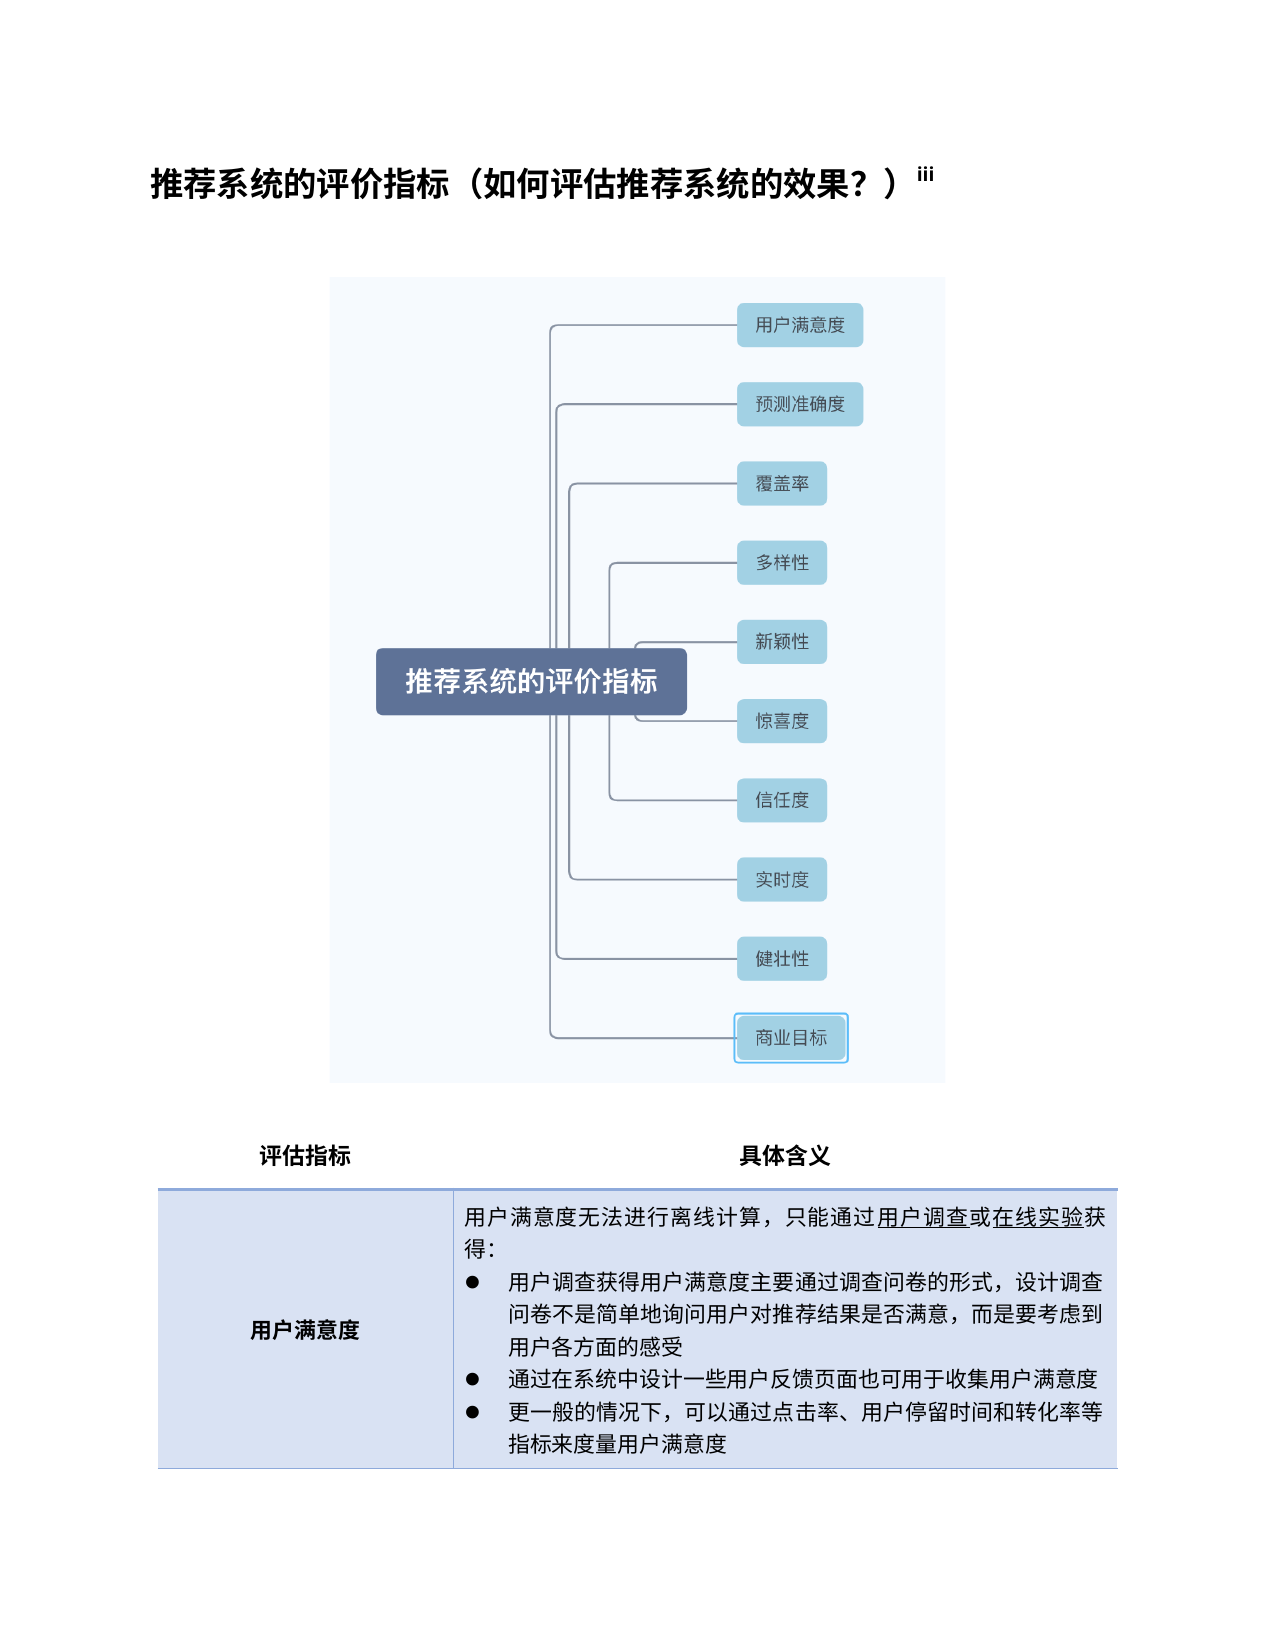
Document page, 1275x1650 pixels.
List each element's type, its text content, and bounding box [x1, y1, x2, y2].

table_header 具体含义 [453, 1123, 1117, 1187]
table_cell 用户满意度 [158, 1191, 453, 1468]
subtitle 推荐系统的评价指标（如何评估推荐系统的效果？） [150, 150, 1125, 215]
picture [329, 277, 946, 1083]
table_header 评估指标 [158, 1123, 453, 1187]
